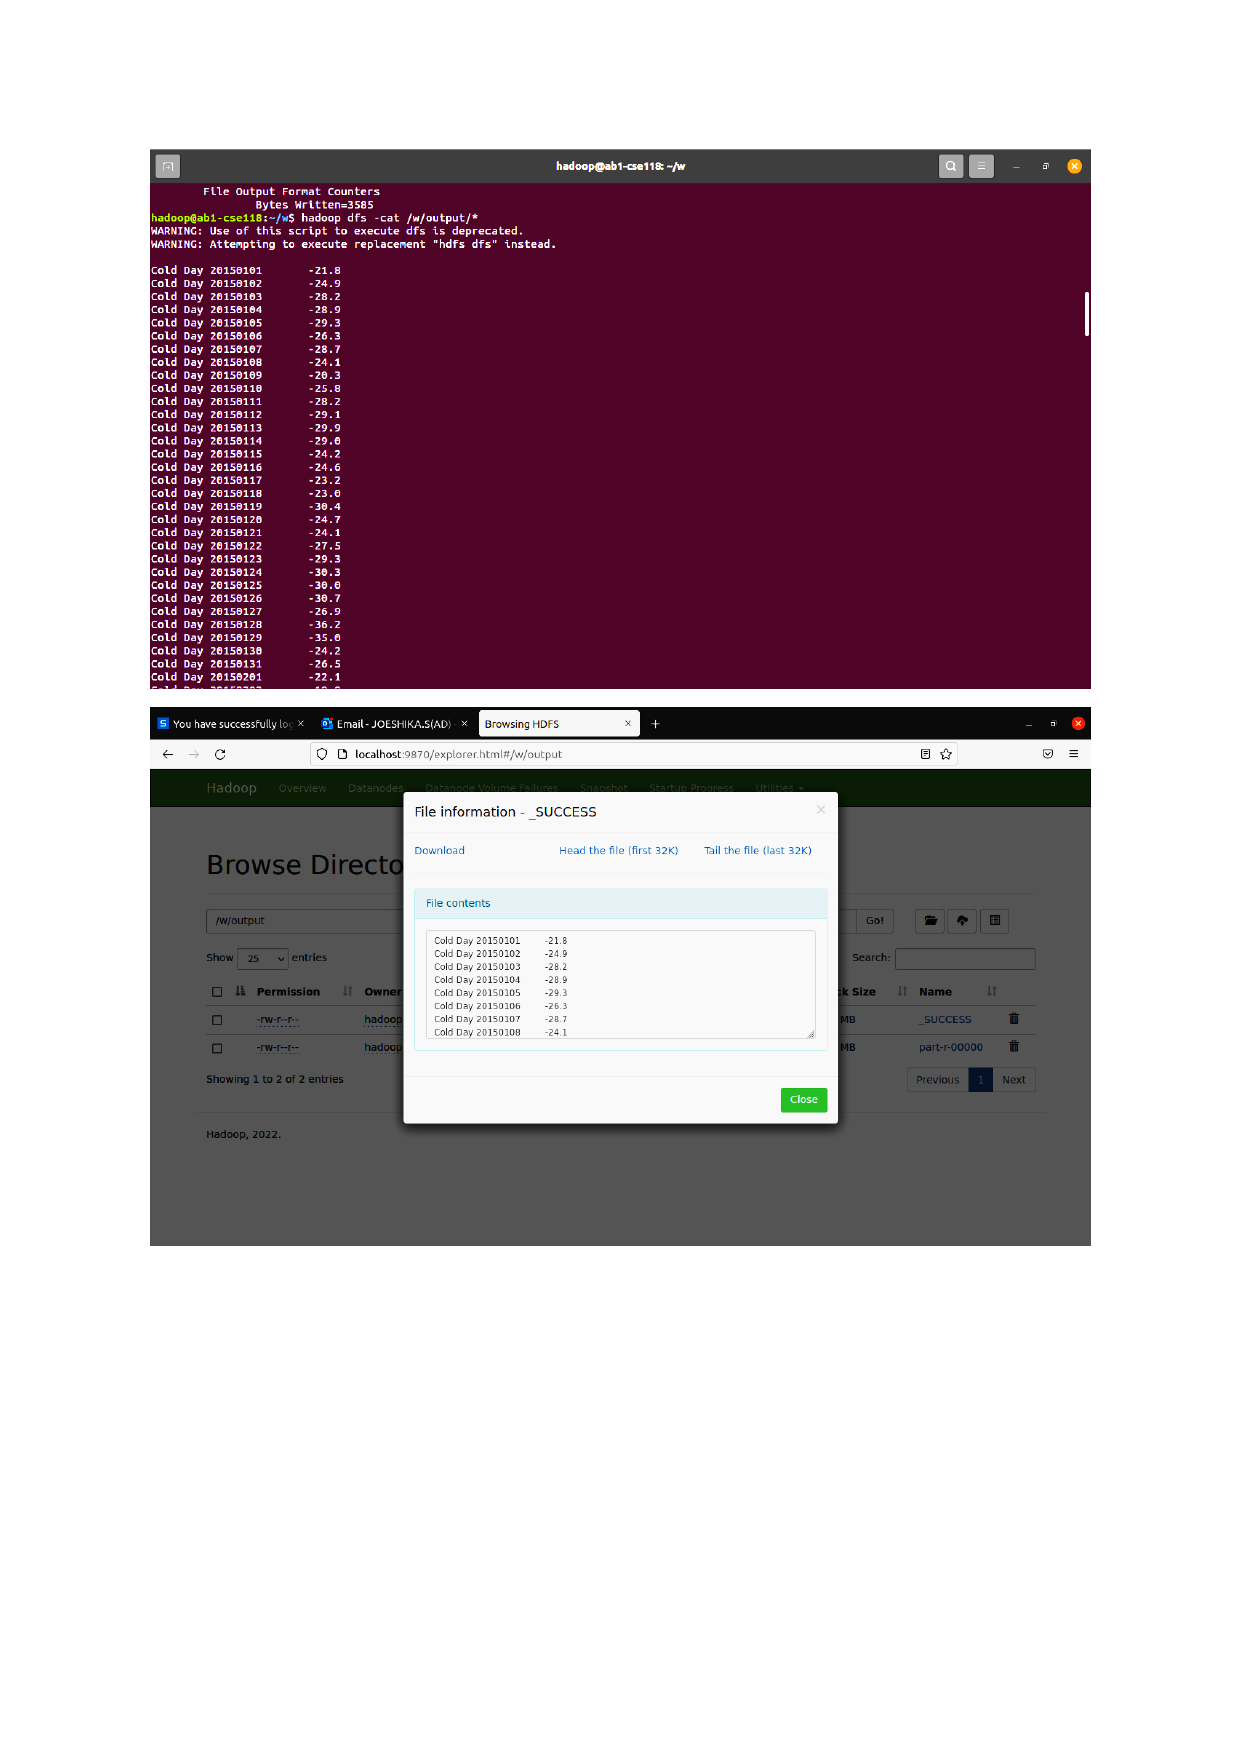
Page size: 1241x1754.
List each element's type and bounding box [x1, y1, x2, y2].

picture [150, 149, 1091, 689]
picture [150, 707, 1091, 1246]
